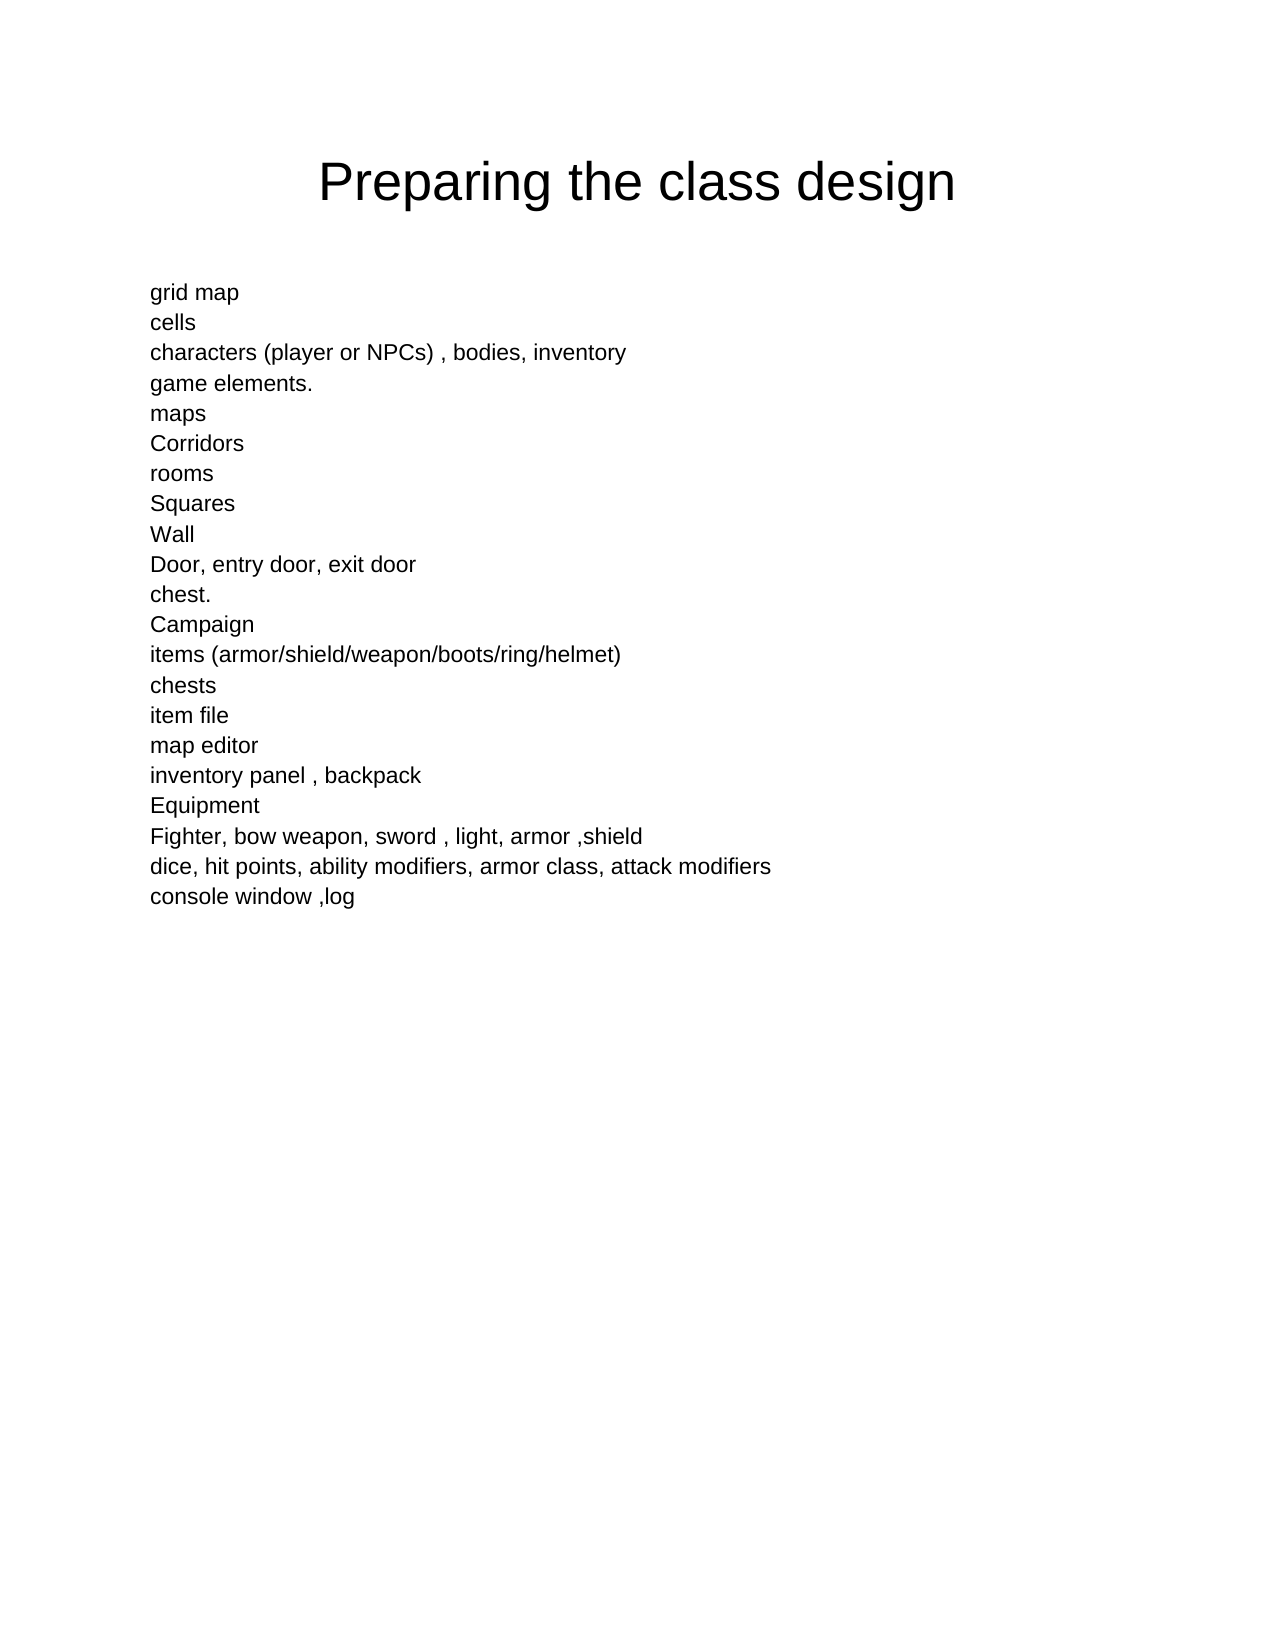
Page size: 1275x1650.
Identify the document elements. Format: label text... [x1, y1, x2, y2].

text Fighter, bow weapon, sword , light, armor ,shield [150, 823, 1125, 849]
text items (armor/shield/weapon/boots/ring/helmet) [150, 641, 1125, 668]
text chests [150, 672, 1125, 698]
text Corridors [150, 430, 1125, 456]
text maps [150, 400, 1125, 426]
text grid map [150, 279, 1125, 305]
title Preparing the class design [150, 150, 1125, 212]
text game elements. [150, 369, 1125, 396]
text console window ,log [150, 883, 1125, 909]
text Squares [150, 490, 1125, 517]
text characters (player or NPCs) , bodies, inventory [150, 339, 1125, 366]
text Wall [150, 521, 1125, 547]
text Campaign [150, 611, 1125, 638]
text map editor [150, 732, 1125, 758]
text rooms [150, 460, 1125, 487]
text chest. [150, 581, 1125, 607]
text dice, hit points, ability modifiers, armor class, attack modifiers [150, 853, 1125, 879]
text cells [150, 309, 1125, 336]
text Door, entry door, exit door [150, 551, 1125, 577]
text inventory panel , backpack [150, 762, 1125, 789]
text item file [150, 702, 1125, 728]
text Equipment [150, 792, 1125, 819]
